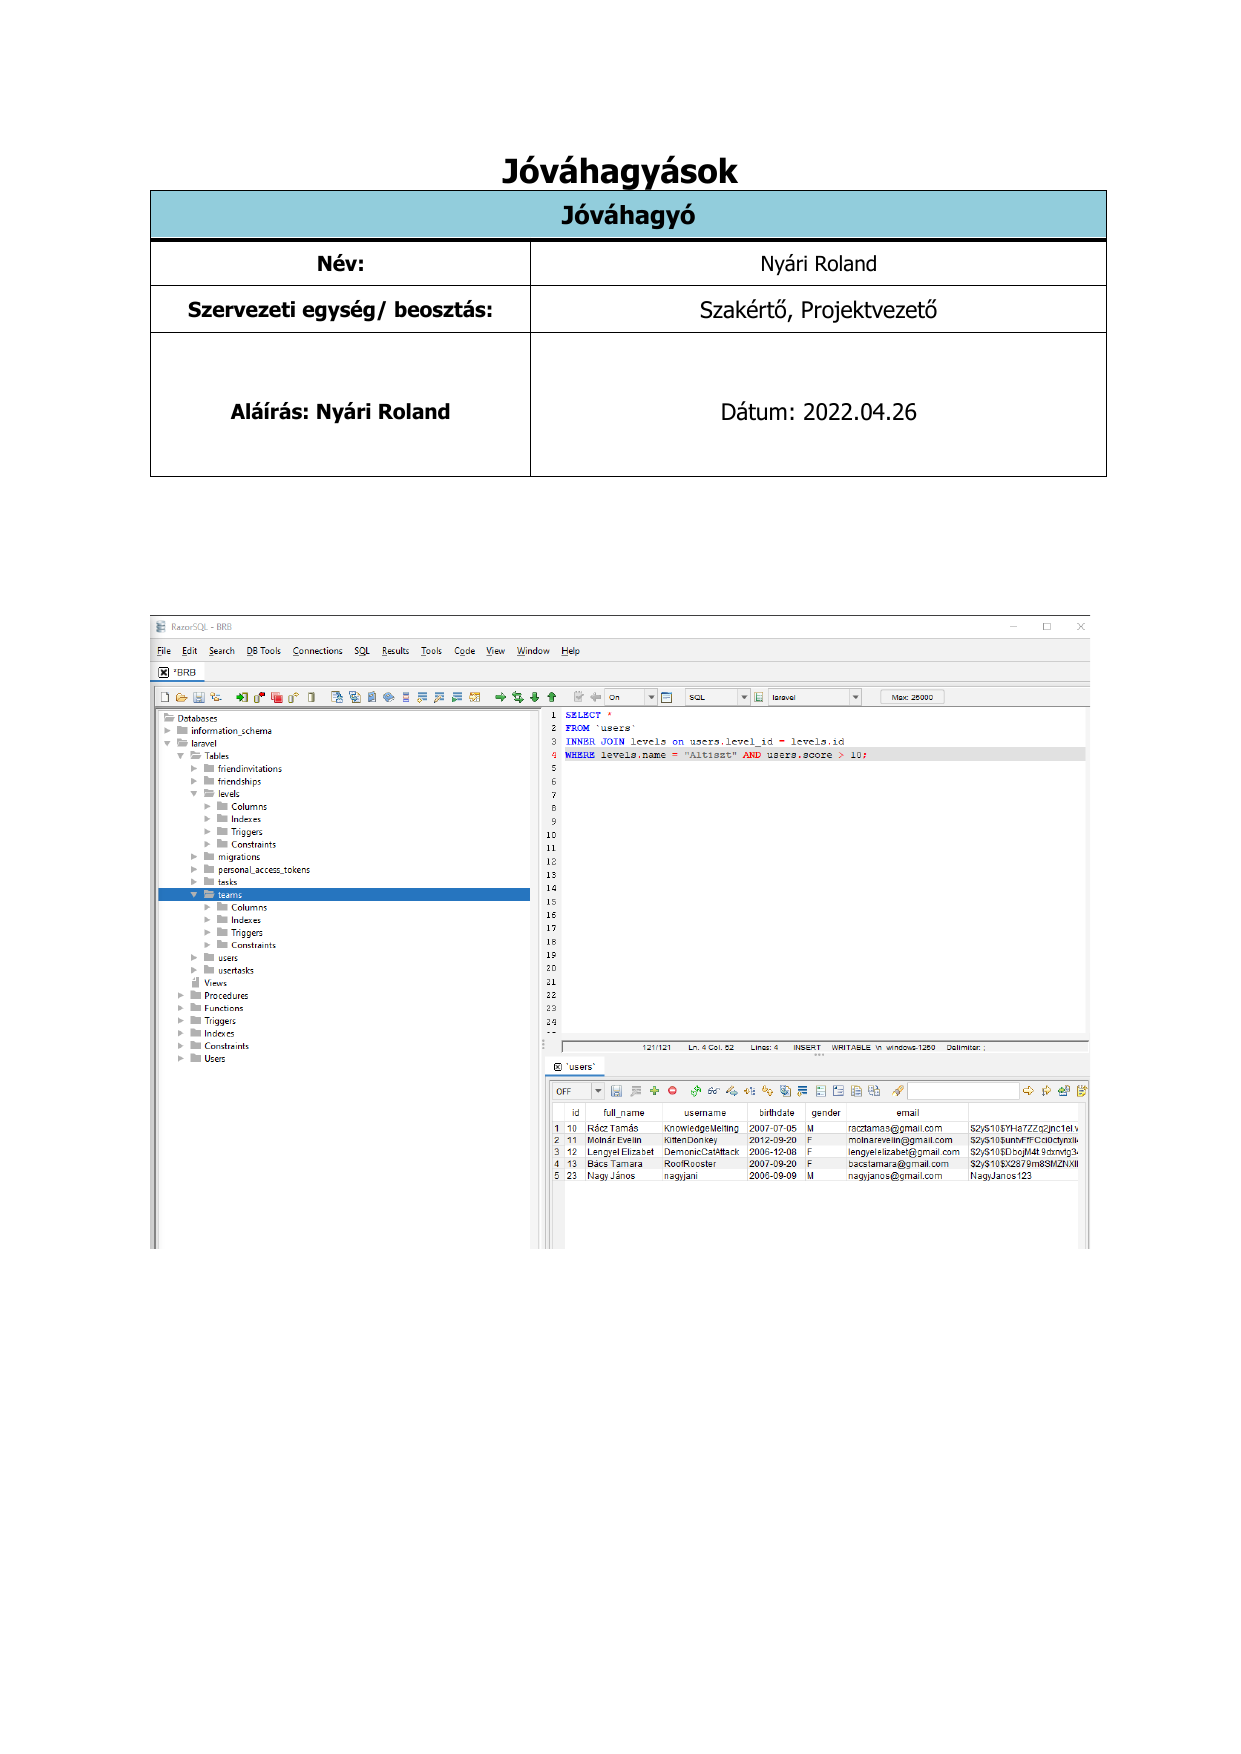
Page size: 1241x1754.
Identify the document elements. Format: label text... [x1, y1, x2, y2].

table_cell Aláírás: Nyári Roland [151, 333, 530, 476]
table_cell Szakértő, Projektvezető [531, 286, 1106, 332]
table_cell Szervezeti egység/ beosztás: [151, 286, 530, 332]
table_cell Név: [151, 242, 530, 285]
table_header Jóváhagyó [151, 191, 1106, 237]
table_cell Dátum: 2022.04.26 [531, 333, 1106, 476]
text Jóváhagyások [150, 150, 1090, 190]
table_cell Nyári Roland [531, 242, 1106, 285]
picture [150, 615, 1091, 1249]
